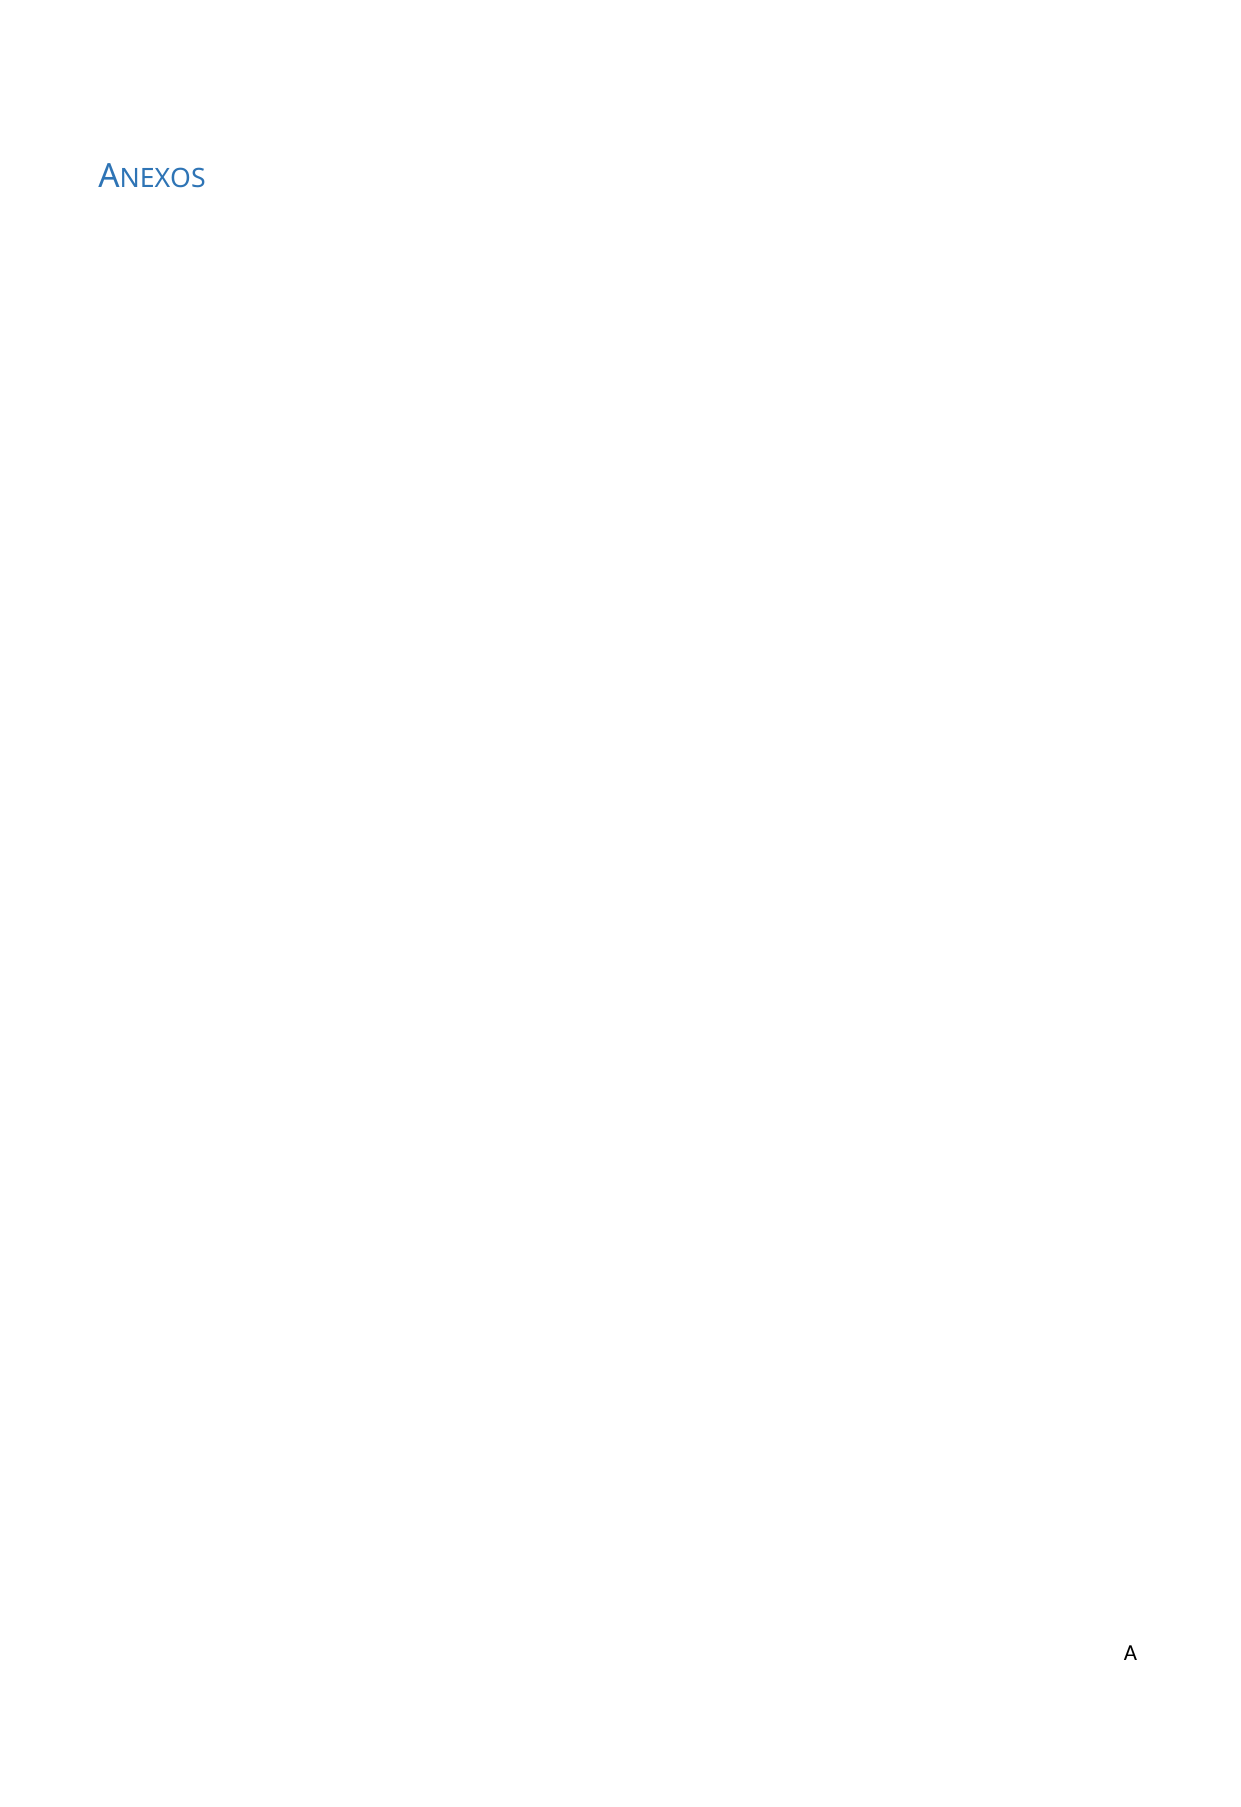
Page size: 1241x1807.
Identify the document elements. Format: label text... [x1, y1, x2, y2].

subtitle Anexos [98, 152, 1137, 197]
